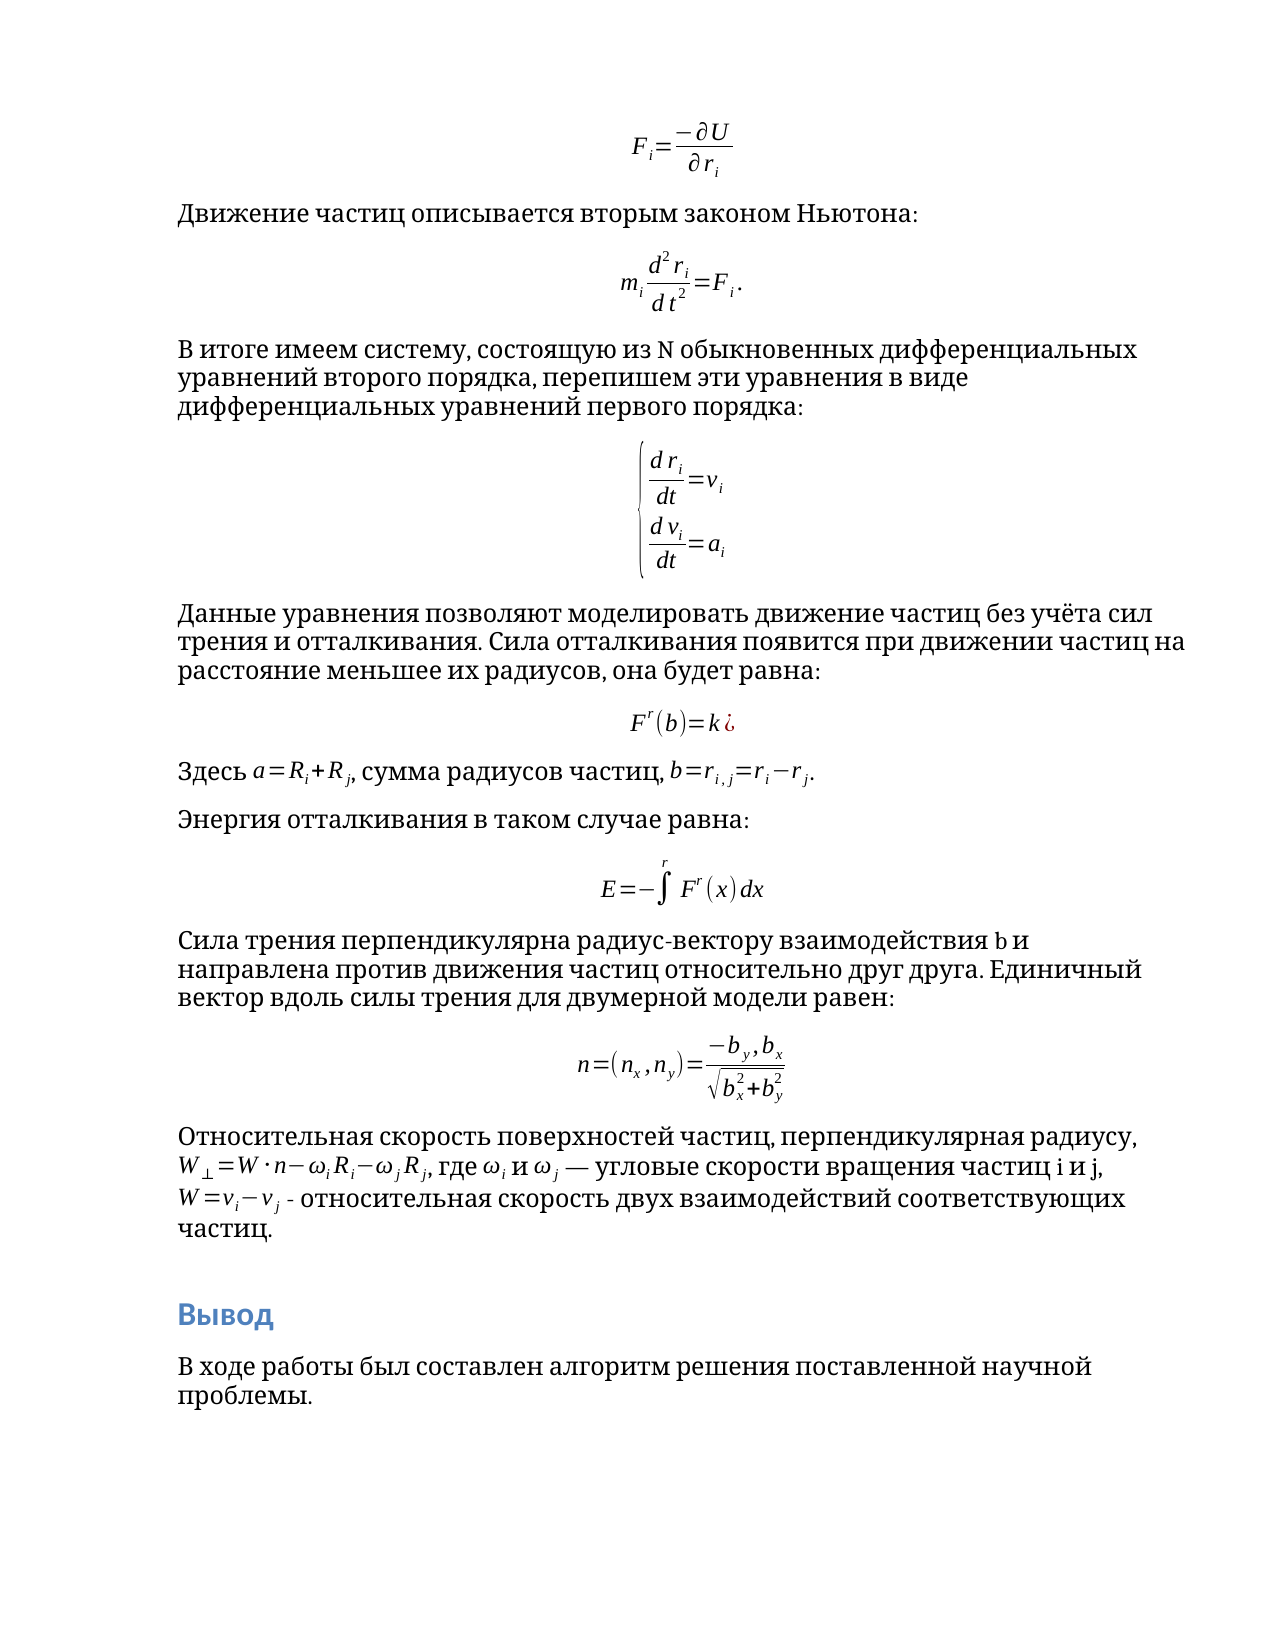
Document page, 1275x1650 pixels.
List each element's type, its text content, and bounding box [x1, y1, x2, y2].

subtitle Вывод [177, 1293, 1186, 1334]
text Данные уравнения позволяют моделировать движение частиц без учёта сил трения и отталкивания. Сила отталкивания появится при движении частиц на расстояние меньшее их радиусов, она будет равна: [177, 599, 1186, 686]
text В итоге имеем систему, состоящую из N обыкновенных дифференциальных уравнений второго порядка, перепишем эти уравнения в виде дифференциальных уравнений первого порядка: [177, 336, 1186, 422]
text Относительная скорость поверхностей частиц, перпендикулярная радиусу, , где и — угловые скорости вращения частиц i и j, - относительная скорость двух взаимодействий соответствующих частиц. [177, 1123, 1186, 1243]
text Движение частиц описывается вторым законом Ньютона: [177, 199, 1186, 228]
text В ходе работы был составлен алгоритм решения поставленной научной проблемы. [177, 1353, 1186, 1410]
text Сила трения перпендикулярна радиус-вектору взаимодействия b и направлена против движения частиц относительно друг друга. Единичный вектор вдоль силы трения для двумерной модели равен: [177, 927, 1186, 1013]
text Здесь , сумма радиусов частиц, . [177, 756, 1186, 788]
text Энергия отталкивания в таком случае равна: [177, 806, 1186, 835]
